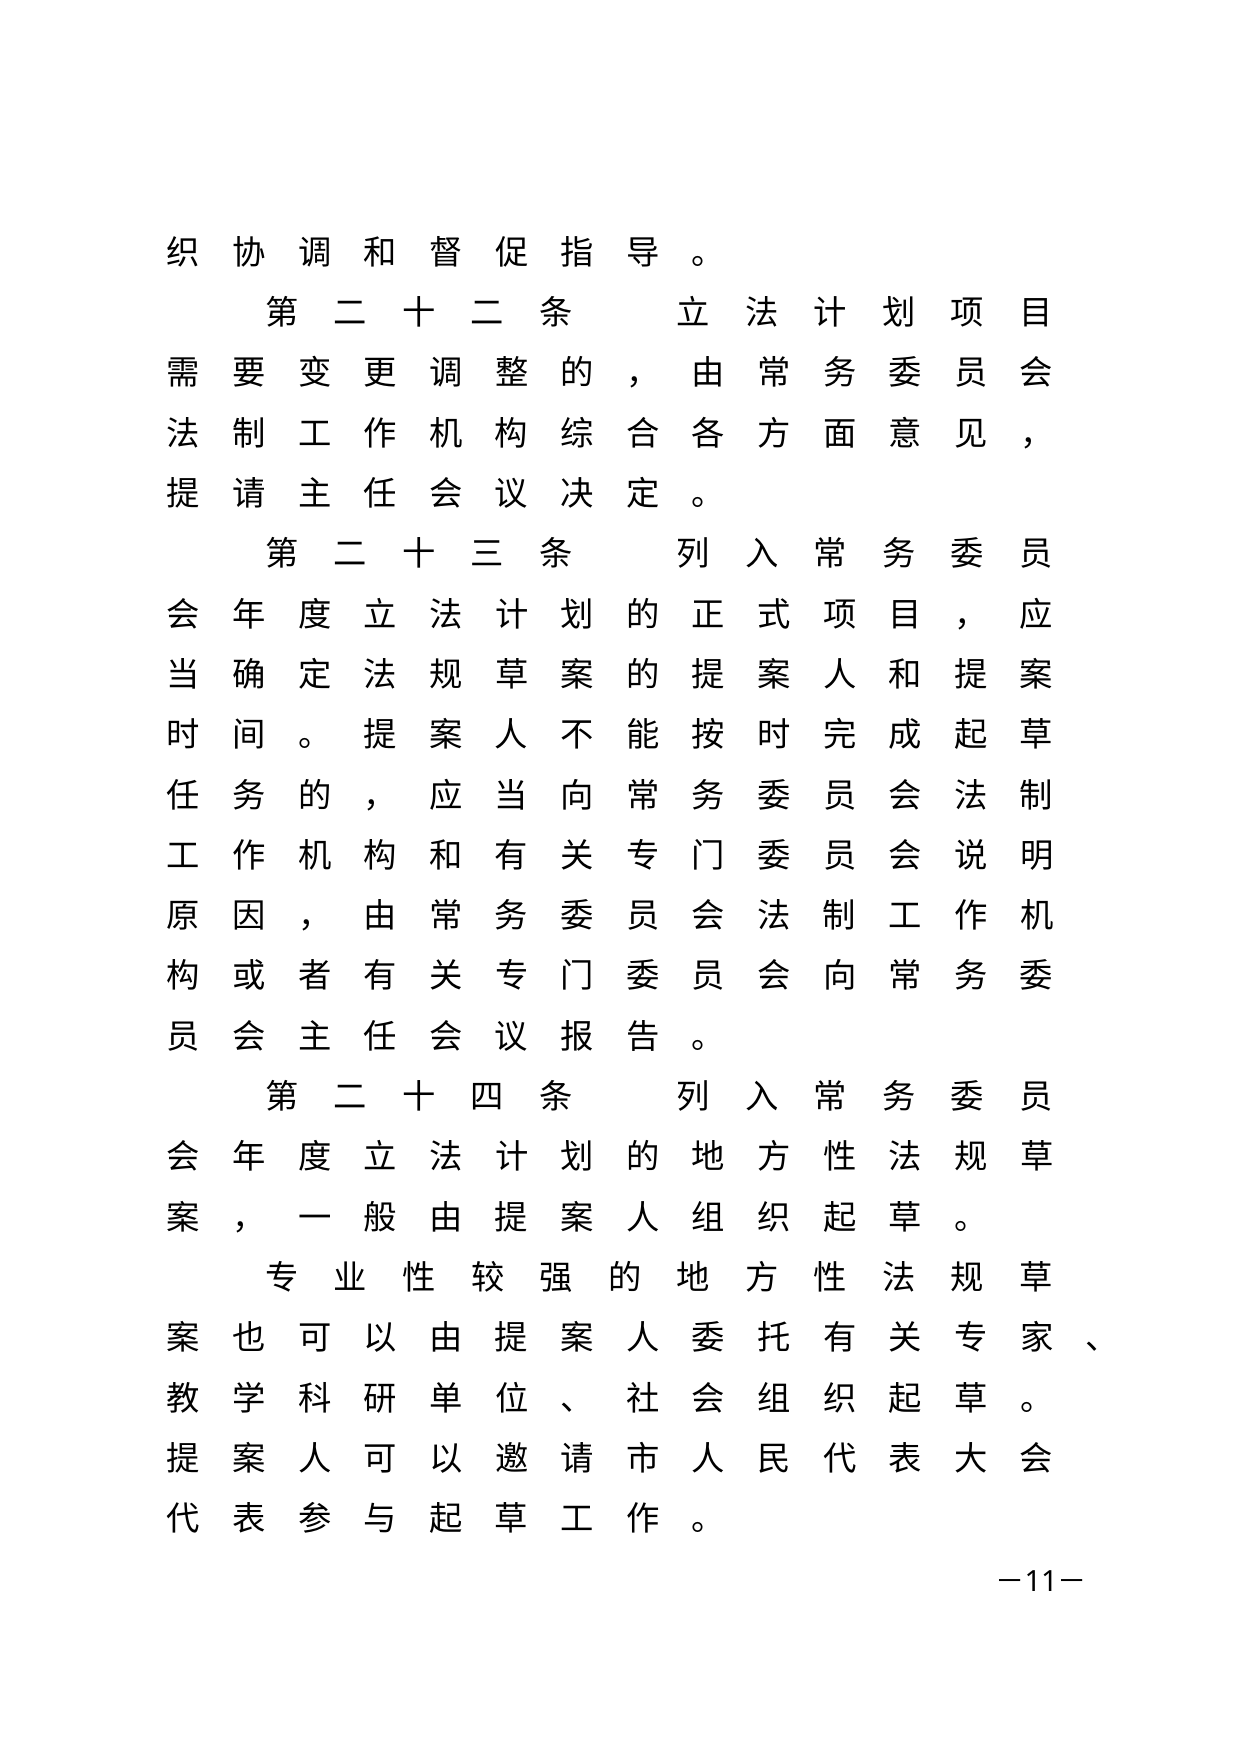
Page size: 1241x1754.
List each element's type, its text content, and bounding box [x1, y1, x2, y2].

text 市人民政府法制工作机构应当及时跟踪了解市人民政府各部门落实立法计划的情况，加强组织协调和督促指导。 [167, 219, 1085, 280]
text 第二十三条 列入常务委员会年度立法计划的正式项目，应当确定法规草案的提案人和提案时间。提案人不能按时完成起草任务的，应当向常务委员会法制工作机构和有关专门委员会说明原因，由常务委员会法制工作机构或者有关专门委员会向常务委员会主任会议报告。 [167, 521, 1085, 1064]
text 第二十二条 立法计划项目需要变更调整的，由常务委员会法制工作机构综合各方面意见，提请主任会议决定。 [167, 280, 1085, 521]
text 第二十四条 列入常务委员会年度立法计划的地方性法规草案，一般由提案人组织起草。 [167, 1064, 1085, 1245]
text 专业性较强的地方性法规草案也可以由提案人委托有关专家、教学科研单位、社会组织起草。提案人可以邀请市人民代表大会代表参与起草工作。 [167, 1245, 1085, 1546]
